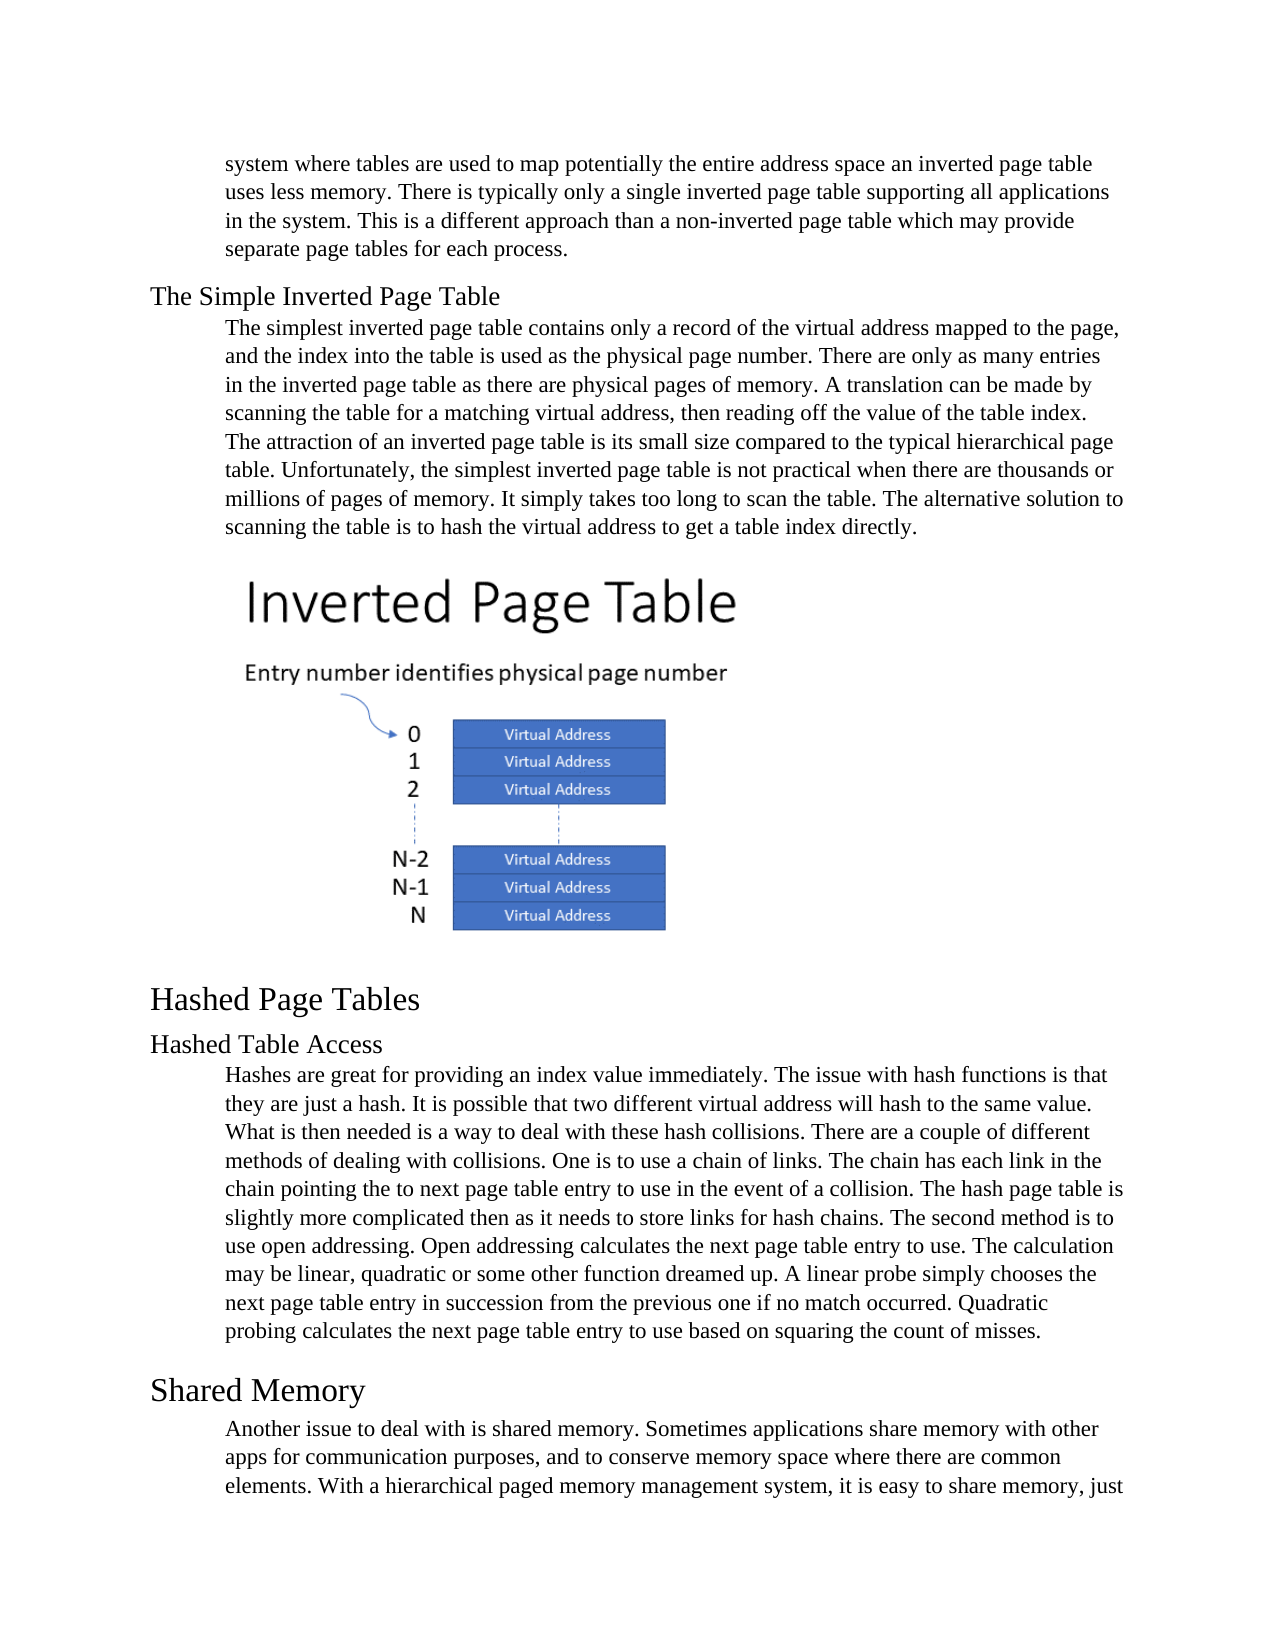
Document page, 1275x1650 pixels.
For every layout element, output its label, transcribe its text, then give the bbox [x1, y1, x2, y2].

text The simplest inverted page table contains only a record of the virtual address mapped to the page, and the index into the table is used as the physical page number. There are only as many entries in the inverted page table as there are physical pages of memory. A translation can be made by scanning the table for a matching virtual address, then reading off the value of the table index. The attraction of an inverted page table is its small size compared to the typical hierarchical page table. Unfortunately, the simplest inverted page table is not practical when there are thousands or millions of pages of memory. It simply takes too long to scan the table. The alternative solution to scanning the table is to hash the virtual address to get a table index directly. [225, 314, 1125, 539]
subtitle Shared Memory [150, 1371, 1125, 1409]
picture [225, 558, 770, 953]
subtitle The Simple Inverted Page Table [150, 280, 1125, 312]
text Hashes are great for providing an index value immediately. The issue with hash functions is that they are just a hash. It is possible that two different virtual address will hash to the same value. What is then needed is a way to deal with these hash collisions. There are a couple of different methods of dealing with collisions. One is to use a chain of links. The chain has each link in the chain pointing the to next page table entry to use in the event of a collision. The hash page table is slightly more complicated then as it needs to store links for hash chains. The second method is to use open addressing. Open addressing calculates the next page table entry to use. The calculation may be linear, quadratic or some other function dreamed up. A linear probe simply chooses the next page table entry in succession from the previous one if no match occurred. Quadratic probing calculates the next page table entry to use based on squaring the count of misses. [225, 1061, 1125, 1344]
subtitle Hashed Page Tables [150, 979, 1125, 1018]
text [225, 1415, 1125, 1498]
subtitle Hashed Table Access [150, 1028, 1125, 1059]
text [225, 150, 1125, 262]
